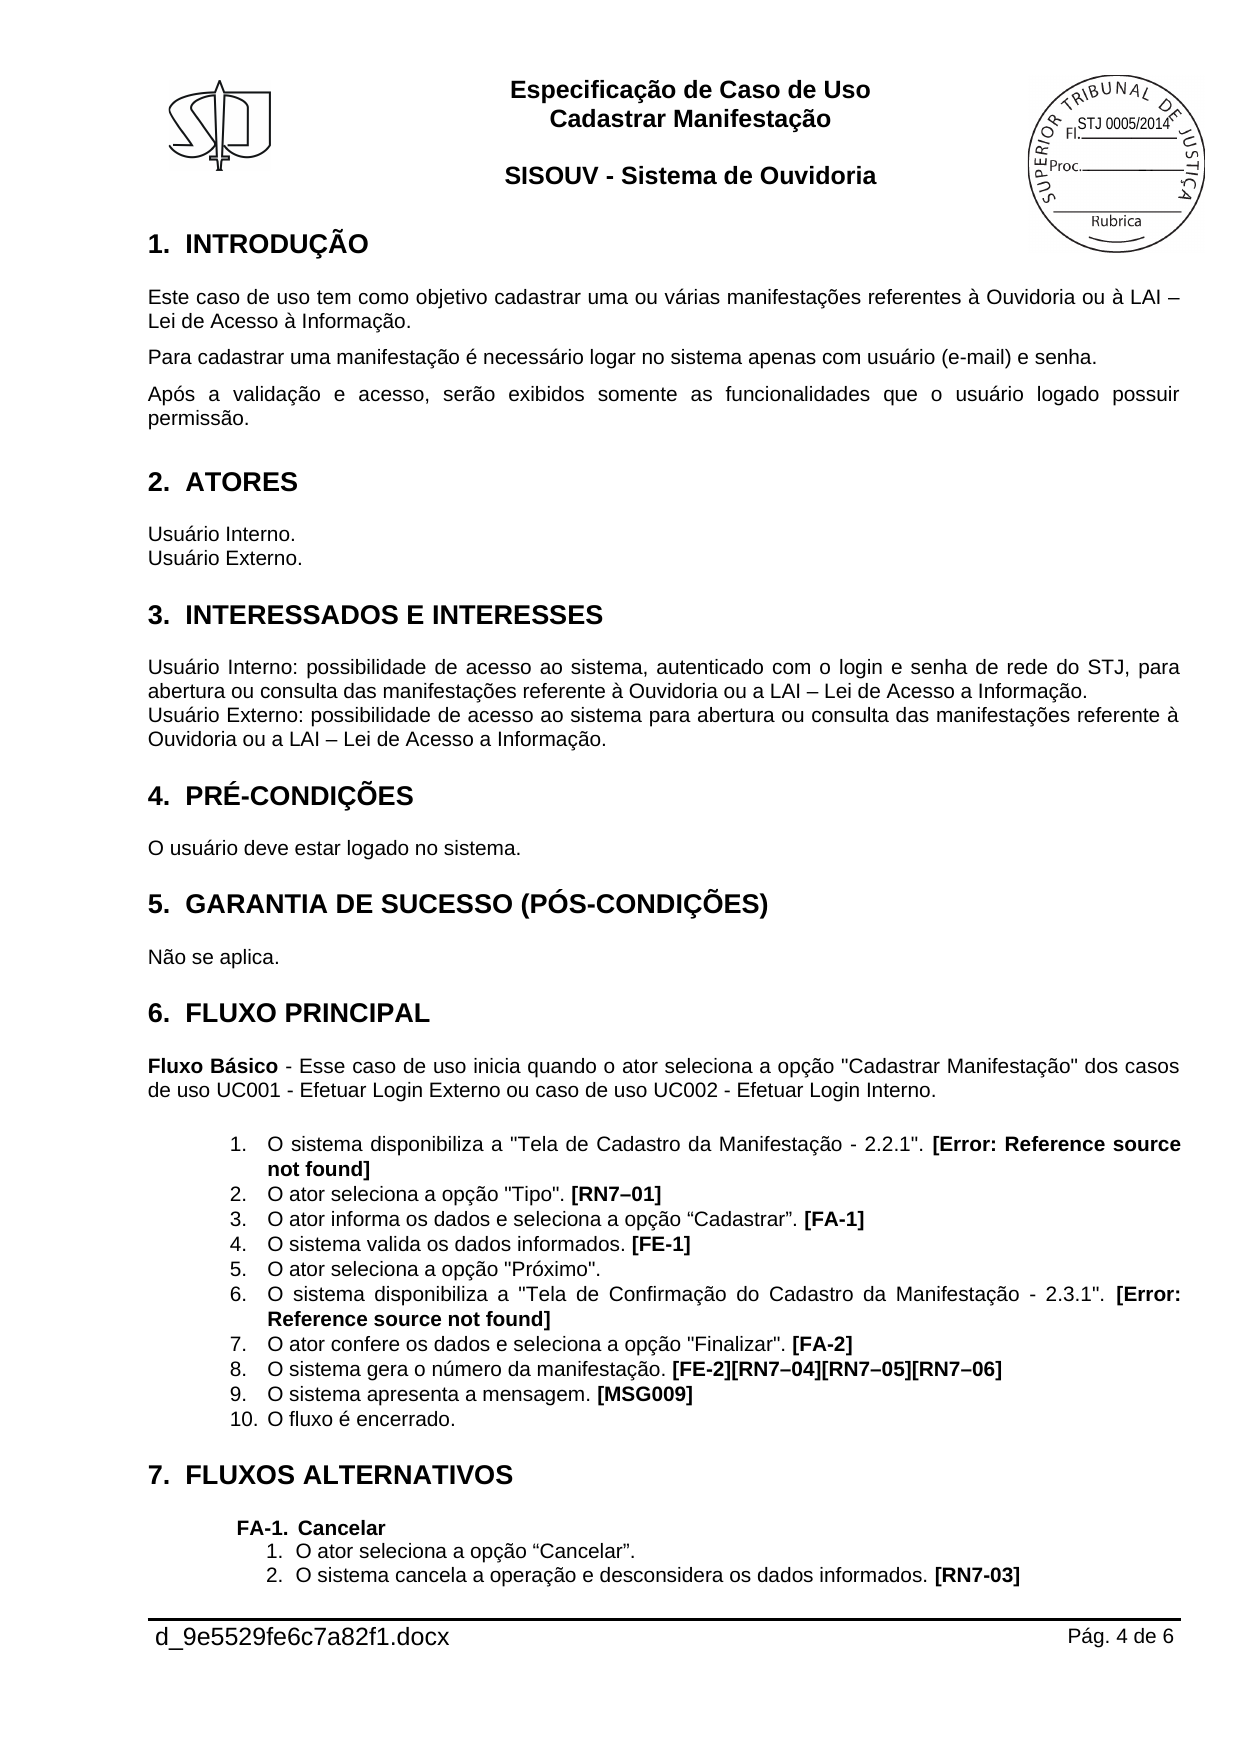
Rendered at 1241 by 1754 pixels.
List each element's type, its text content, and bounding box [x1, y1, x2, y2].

text Usuário Interno: possibilidade de acesso ao sistema, autenticado com o login e senha de rede do STJ, para abertura ou consulta das manifestações referente à Ouvidoria ou a LAI – Lei de Acesso a Informação. [148, 655, 1181, 703]
list O ator seleciona a opção "Próximo". [229, 1255, 1181, 1280]
list FLUXO PRINCIPAL [148, 997, 1181, 1029]
list ATORES [148, 466, 1181, 497]
text Usuário Interno. [148, 522, 1181, 546]
list O ator seleciona a opção “Cancelar”. [266, 1539, 1181, 1563]
picture [1027, 75, 1205, 253]
text O usuário deve estar logado no sistema. [148, 836, 1181, 860]
list GARANTIA DE SUCESSO (PÓS-CONDIÇÕES) [148, 888, 1181, 920]
list O ator confere os dados e seleciona a opção "Finalizar". [FA-2] [229, 1330, 1181, 1355]
list O sistema gera o número da manifestação. [FE-2][RN7–04][RN7–05][RN7–06] [229, 1355, 1181, 1380]
text Após a validação e acesso, serão exibidos somente as funcionalidades que o usuário logado possuir permissão. [148, 381, 1181, 429]
text Usuário Externo: possibilidade de acesso ao sistema para abertura ou consulta das manifestações referente à Ouvidoria ou a LAI – Lei de Acesso a Informação. [148, 703, 1181, 751]
list O sistema cancela a operação e desconsidera os dados informados. [RN7-03] [266, 1563, 1181, 1587]
text Para cadastrar uma manifestação é necessário logar no sistema apenas com usuário (e-mail) e senha. [148, 345, 1181, 369]
list O sistema valida os dados informados. [FE-1] [229, 1230, 1181, 1255]
text Este caso de uso tem como objetivo cadastrar uma ou várias manifestações referentes à Ouvidoria ou à LAI – Lei de Acesso à Informação. [148, 284, 1181, 332]
list O ator informa os dados e seleciona a opção “Cadastrar”. [FA-1] [229, 1205, 1181, 1230]
list O sistema apresenta a mensagem. [MSG009] [229, 1380, 1181, 1405]
list Cancelar [222, 1515, 1181, 1539]
list PRÉ-CONDIÇÕES [148, 779, 1181, 811]
list INTRODUÇÃO [148, 228, 1181, 259]
text Usuário Externo. [148, 546, 1181, 570]
list O fluxo é encerrado. [229, 1405, 1181, 1430]
list FLUXOS ALTERNATIVOS [148, 1459, 1181, 1490]
list O ator seleciona a opção "Tipo". [RN7–01] [229, 1180, 1181, 1205]
text Não se aplica. [148, 945, 1181, 969]
list INTERESSADOS E INTERESSES [148, 599, 1181, 630]
text Fluxo Básico - Esse caso de uso inicia quando o ator seleciona a opção "Cadastrar Manifestação" dos casos de uso UC001 - Efetuar Login Externo ou caso de uso UC002 - Efetuar Login Interno. [148, 1054, 1181, 1102]
